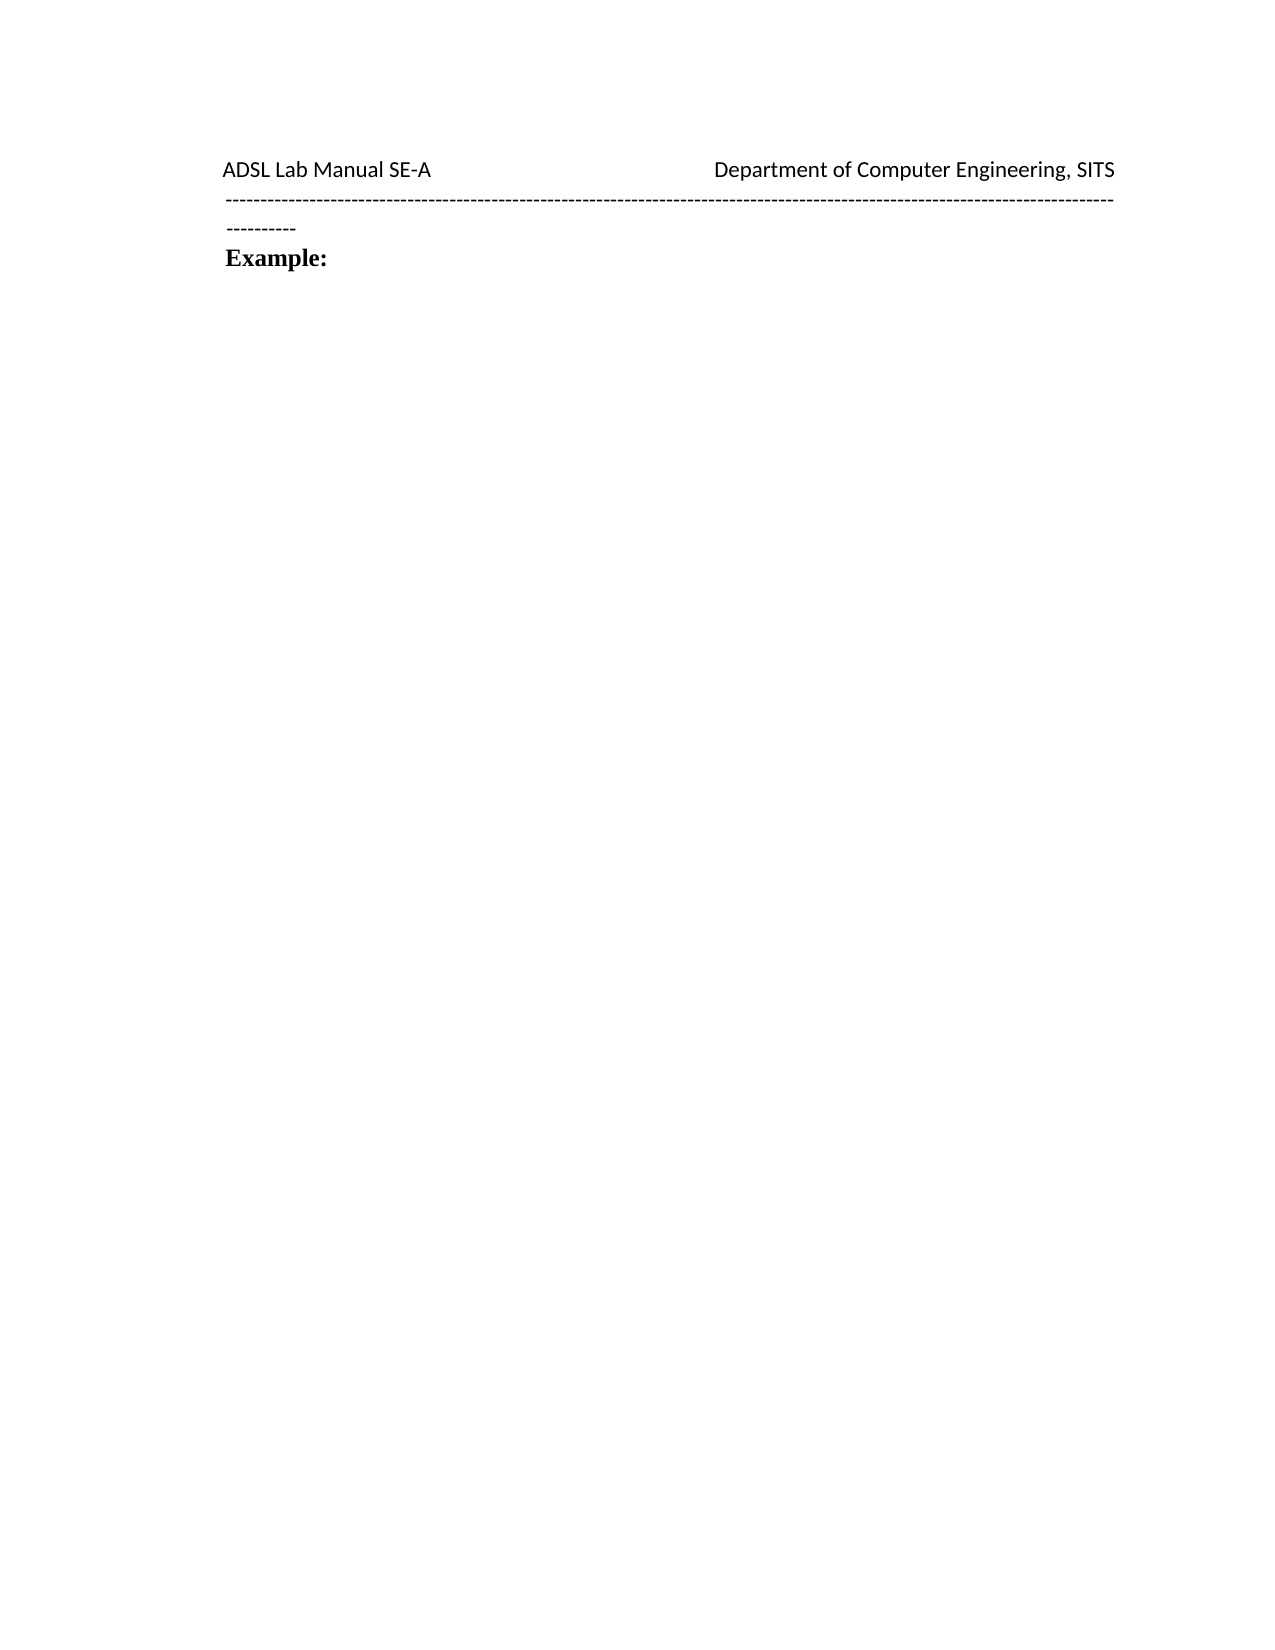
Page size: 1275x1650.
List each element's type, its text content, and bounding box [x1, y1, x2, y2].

text ----------------------------------------------------------------------------------------------------------------------------------------- [225, 185, 1120, 242]
text Example: [225, 243, 1120, 272]
text ADSL Lab Manual SE-A Department of Computer Engineering, SITS [123, 155, 1120, 183]
